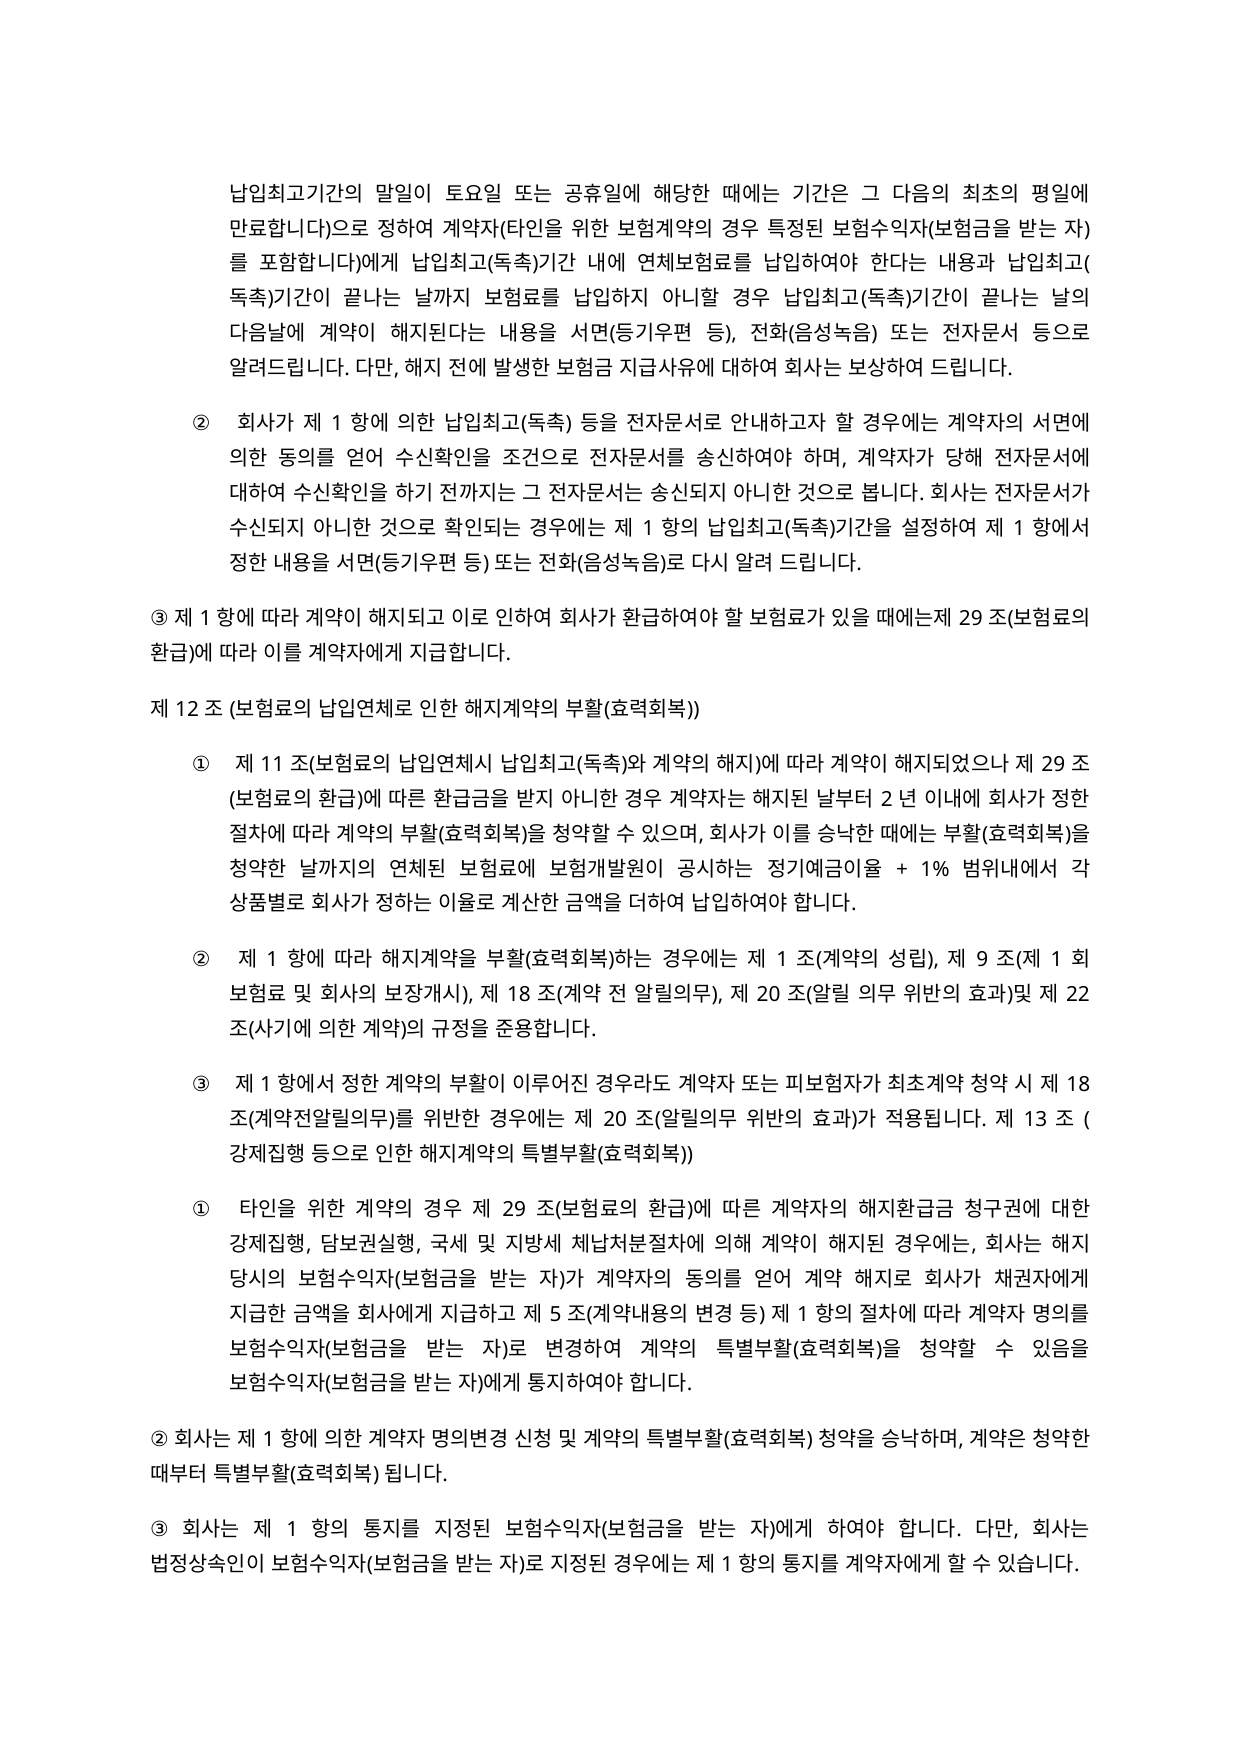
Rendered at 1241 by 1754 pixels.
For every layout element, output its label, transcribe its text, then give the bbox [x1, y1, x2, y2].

list 제 11 조(보험료의 납입연체시 납입최고(독촉)와 계약의 해지)에 따라 계약이 해지되었으나 제 29 조(보험료의 환급)에 따른 환급금을 받지 아니한 경우 계약자는 해지된 날부터 2 년 이내에 회사가 정한 절차에 따라 계약의 부활(효력회복)을 청약할 수 있으며, 회사가 이를 승낙한 때에는 부활(효력회복)을 청약한 날까지의 연체된 보험료에 보험개발원이 공시하는 정기예금이율 + 1% 범위내에서 각 상품별로 회사가 정하는 이율로 계산한 금액을 더하여 납입하여야 합니다. [192, 747, 1090, 917]
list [192, 177, 1090, 381]
list 제 1 항에 따라 해지계약을 부활(효력회복)하는 경우에는 제 1 조(계약의 성립), 제 9 조(제 1 회 보험료 및 회사의 보장개시), 제 18 조(계약 전 알릴의무), 제 20 조(알릴 의무 위반의 효과)및 제 22 조(사기에 의한 계약)의 규정을 준용합니다. [192, 942, 1090, 1042]
list 회사가 제 1 항에 의한 납입최고(독촉) 등을 전자문서로 안내하고자 할 경우에는 계약자의 서면에 의한 동의를 얻어 수신확인을 조건으로 전자문서를 송신하여야 하며, 계약자가 당해 전자문서에 대하여 수신확인을 하기 전까지는 그 전자문서는 송신되지 아니한 것으로 봅니다. 회사는 전자문서가 수신되지 아니한 것으로 확인되는 경우에는 제 1 항의 납입최고(독촉)기간을 설정하여 제 1 항에서 정한 내용을 서면(등기우편 등) 또는 전화(음성녹음)로 다시 알려 드립니다. [192, 407, 1090, 576]
text 제 12 조 (보험료의 납입연체로 인한 해지계약의 부활(효력회복)) [150, 692, 1090, 722]
text ② 회사는 제 1 항에 의한 계약자 명의변경 신청 및 계약의 특별부활(효력회복) 청약을 승낙하며, 계약은 청약한 때부터 특별부활(효력회복) 됩니다. [150, 1422, 1090, 1487]
text ③ 제 1 항에 따라 계약이 해지되고 이로 인하여 회사가 환급하여야 할 보험료가 있을 때에는제 29 조(보험료의 환급)에 따라 이를 계약자에게 지급합니다. [150, 601, 1090, 667]
list 타인을 위한 계약의 경우 제 29 조(보험료의 환급)에 따른 계약자의 해지환급금 청구권에 대한 강제집행, 담보권실행, 국세 및 지방세 체납처분절차에 의해 계약이 해지된 경우에는, 회사는 해지 당시의 보험수익자(보험금을 받는 자)가 계약자의 동의를 얻어 계약 해지로 회사가 채권자에게 지급한 금액을 회사에게 지급하고 제 5 조(계약내용의 변경 등) 제 1 항의 절차에 따라 계약자 명의를 보험수익자(보험금을 받는 자)로 변경하여 계약의 특별부활(효력회복)을 청약할 수 있음을 보험수익자(보험금을 받는 자)에게 통지하여야 합니다. [192, 1193, 1090, 1397]
text ③ 회사는 제 1 항의 통지를 지정된 보험수익자(보험금을 받는 자)에게 하여야 합니다. 다만, 회사는 법정상속인이 보험수익자(보험금을 받는 자)로 지정된 경우에는 제 1 항의 통지를 계약자에게 할 수 있습니다. [150, 1513, 1090, 1578]
list 제 1 항에서 정한 계약의 부활이 이루어진 경우라도 계약자 또는 피보험자가 최초계약 청약 시 제 18 조(계약전알릴의무)를 위반한 경우에는 제 20 조(알릴의무 위반의 효과)가 적용됩니다. 제 13 조 (강제집행 등으로 인한 해지계약의 특별부활(효력회복)) [192, 1067, 1090, 1167]
